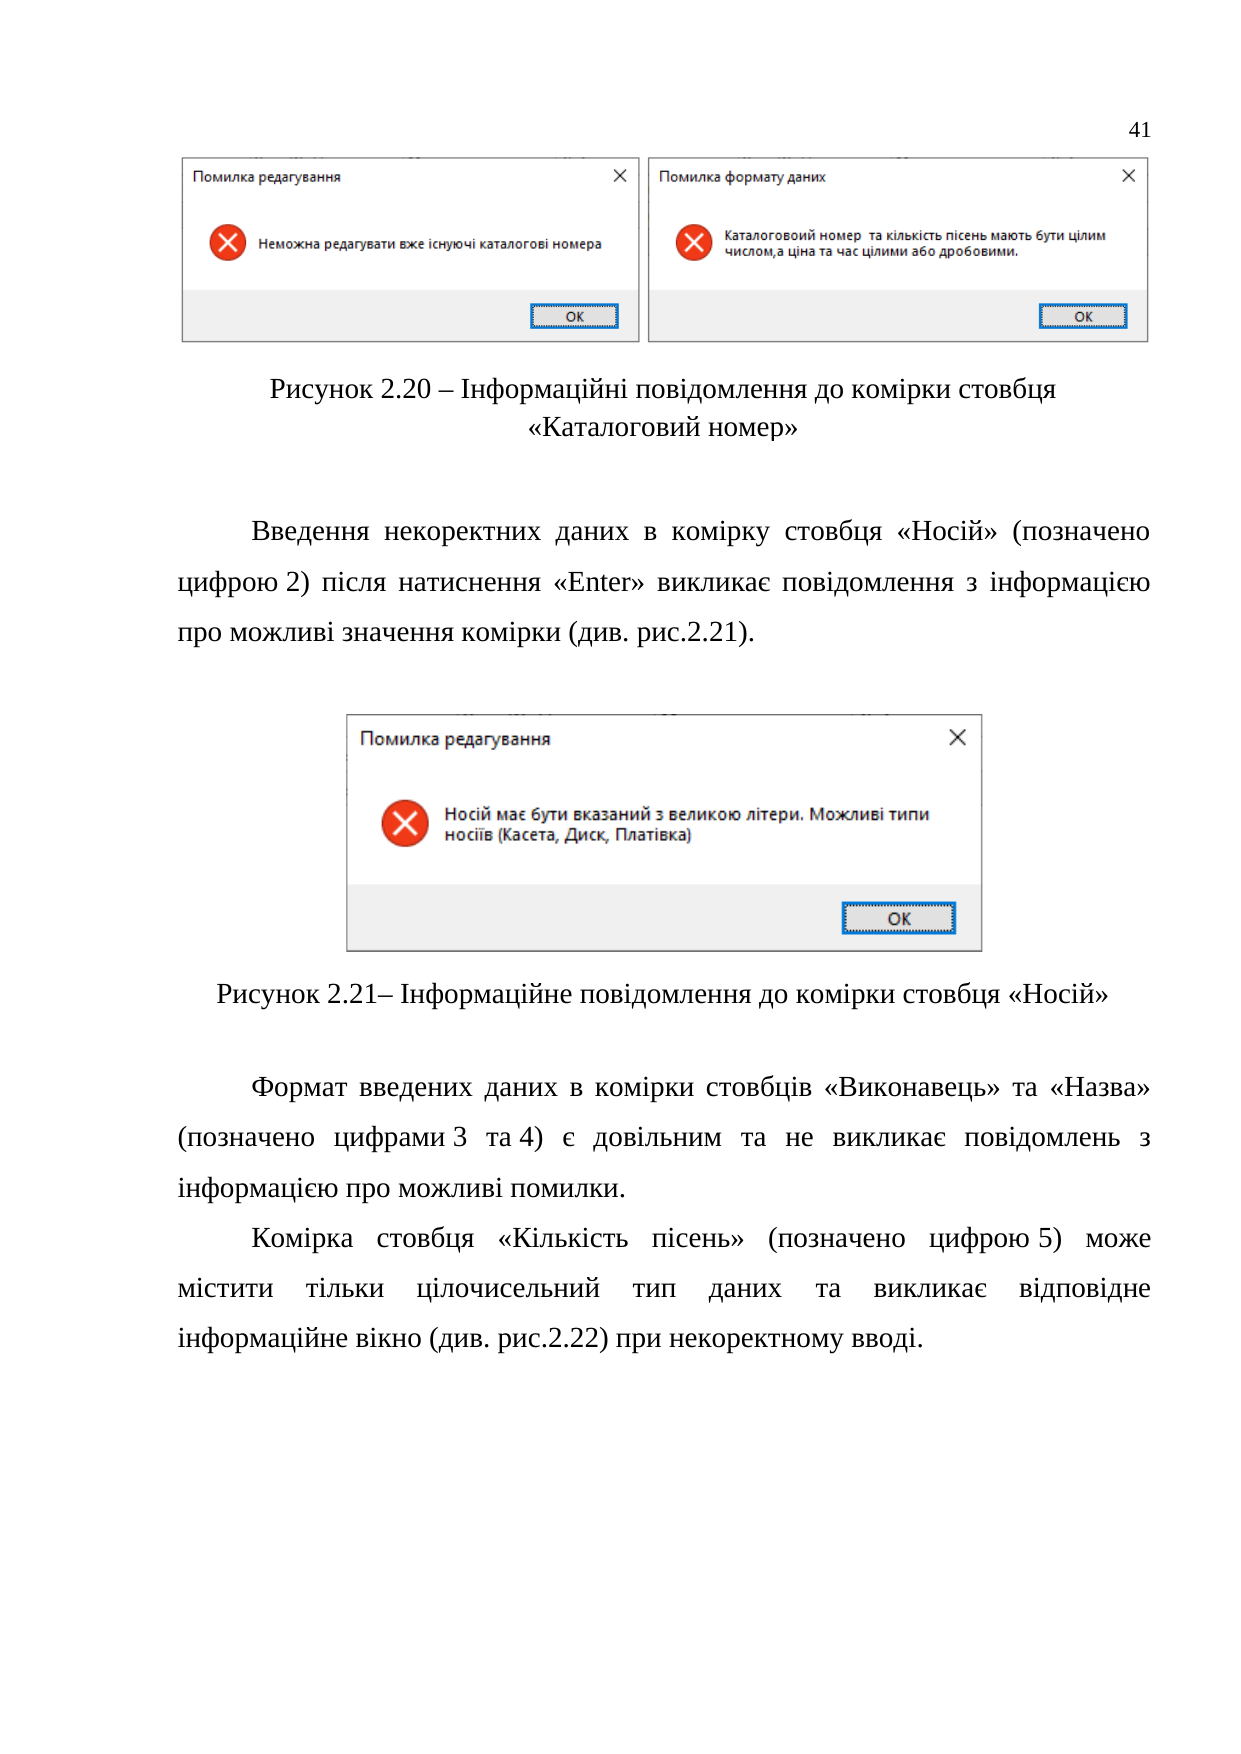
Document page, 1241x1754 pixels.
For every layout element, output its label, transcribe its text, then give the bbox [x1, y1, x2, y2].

text Комірка стовбця «Кількість пісень» (позначено цифрою 5) може містити тільки цілочисельний тип даних та викликає відповідне інформаційне вікно (див. рис.2.22) при некоректному вводі. [177, 1220, 1152, 1354]
text Введення некоректних даних в комірку стовбця «Носій» (позначено цифрою 2) після натиснення «Enter» викликає повідомлення з інформацією про можливі значення комірки (див. рис.2.21). [177, 513, 1152, 647]
text Формат введених даних в комірки стовбців «Виконавець» та «Назва» (позначено цифрами 3 та 4) є довільним та не викликає повідомлень з інформацією про можливі помилки. [177, 1069, 1152, 1203]
picture [346, 714, 983, 952]
picture [177, 156, 1152, 346]
